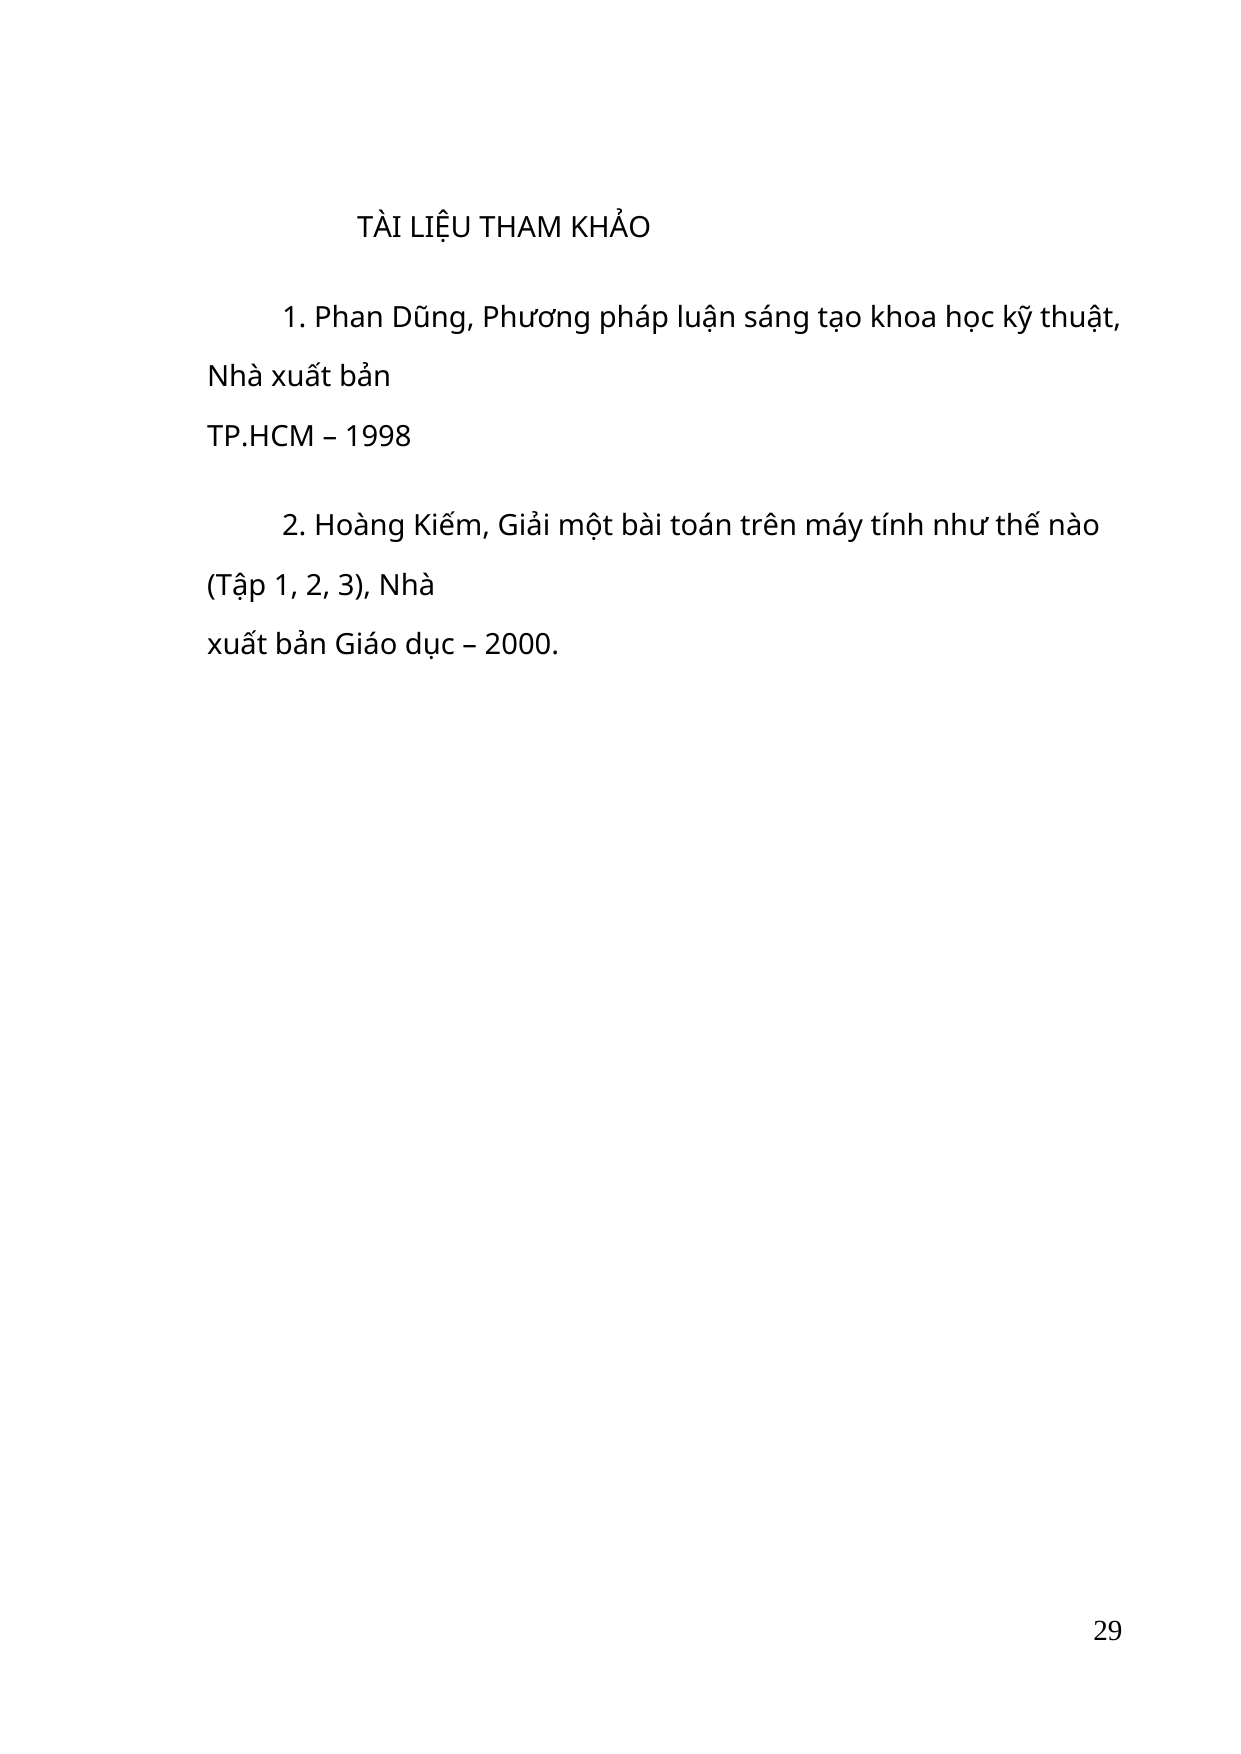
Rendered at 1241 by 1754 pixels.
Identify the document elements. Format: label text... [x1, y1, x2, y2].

list TÀI LIỆU THAM KHẢO [282, 207, 1122, 246]
text 2. Hoàng Kiếm, Giải một bài toán trên máy tính như thế nào (Tập 1, 2, 3), Nhà xuất bản Giáo dục – 2000. [207, 505, 1122, 663]
text 1. Phan Dũng, Phương pháp luận sáng tạo khoa học kỹ thuật, Nhà xuất bản TP.HCM – 1998 [207, 296, 1122, 455]
